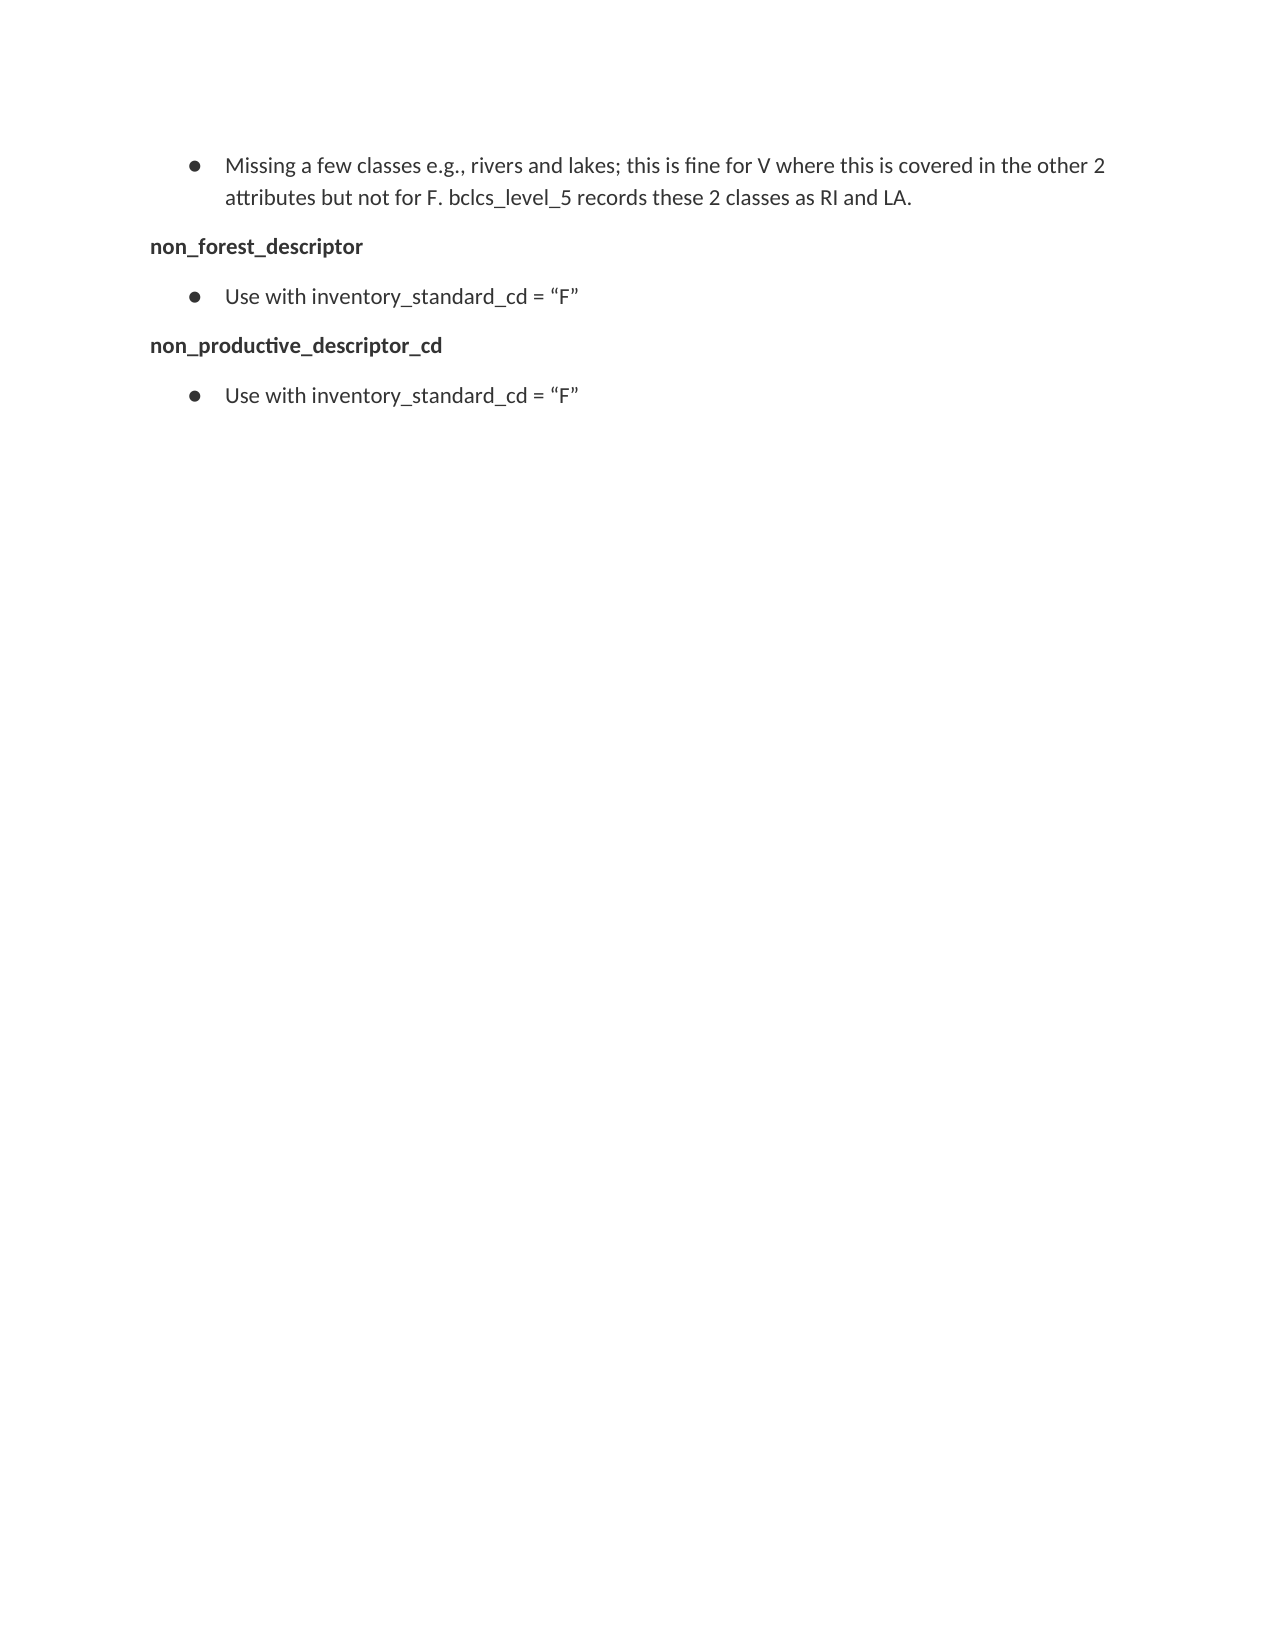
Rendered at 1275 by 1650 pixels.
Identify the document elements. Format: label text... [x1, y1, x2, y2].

text non_productive_descriptor_cd [150, 331, 1125, 359]
text non_forest_descriptor [150, 232, 1125, 260]
list Missing a few classes e.g., rivers and lakes; this is fine for V where this is covered in the other 2 attributes but not for F. bclcs_level_5 records these 2 classes as RI and LA. [187, 150, 1125, 211]
list Use with inventory_standard_cd = “F” [187, 281, 1125, 310]
list Use with inventory_standard_cd = “F” [187, 380, 1125, 409]
